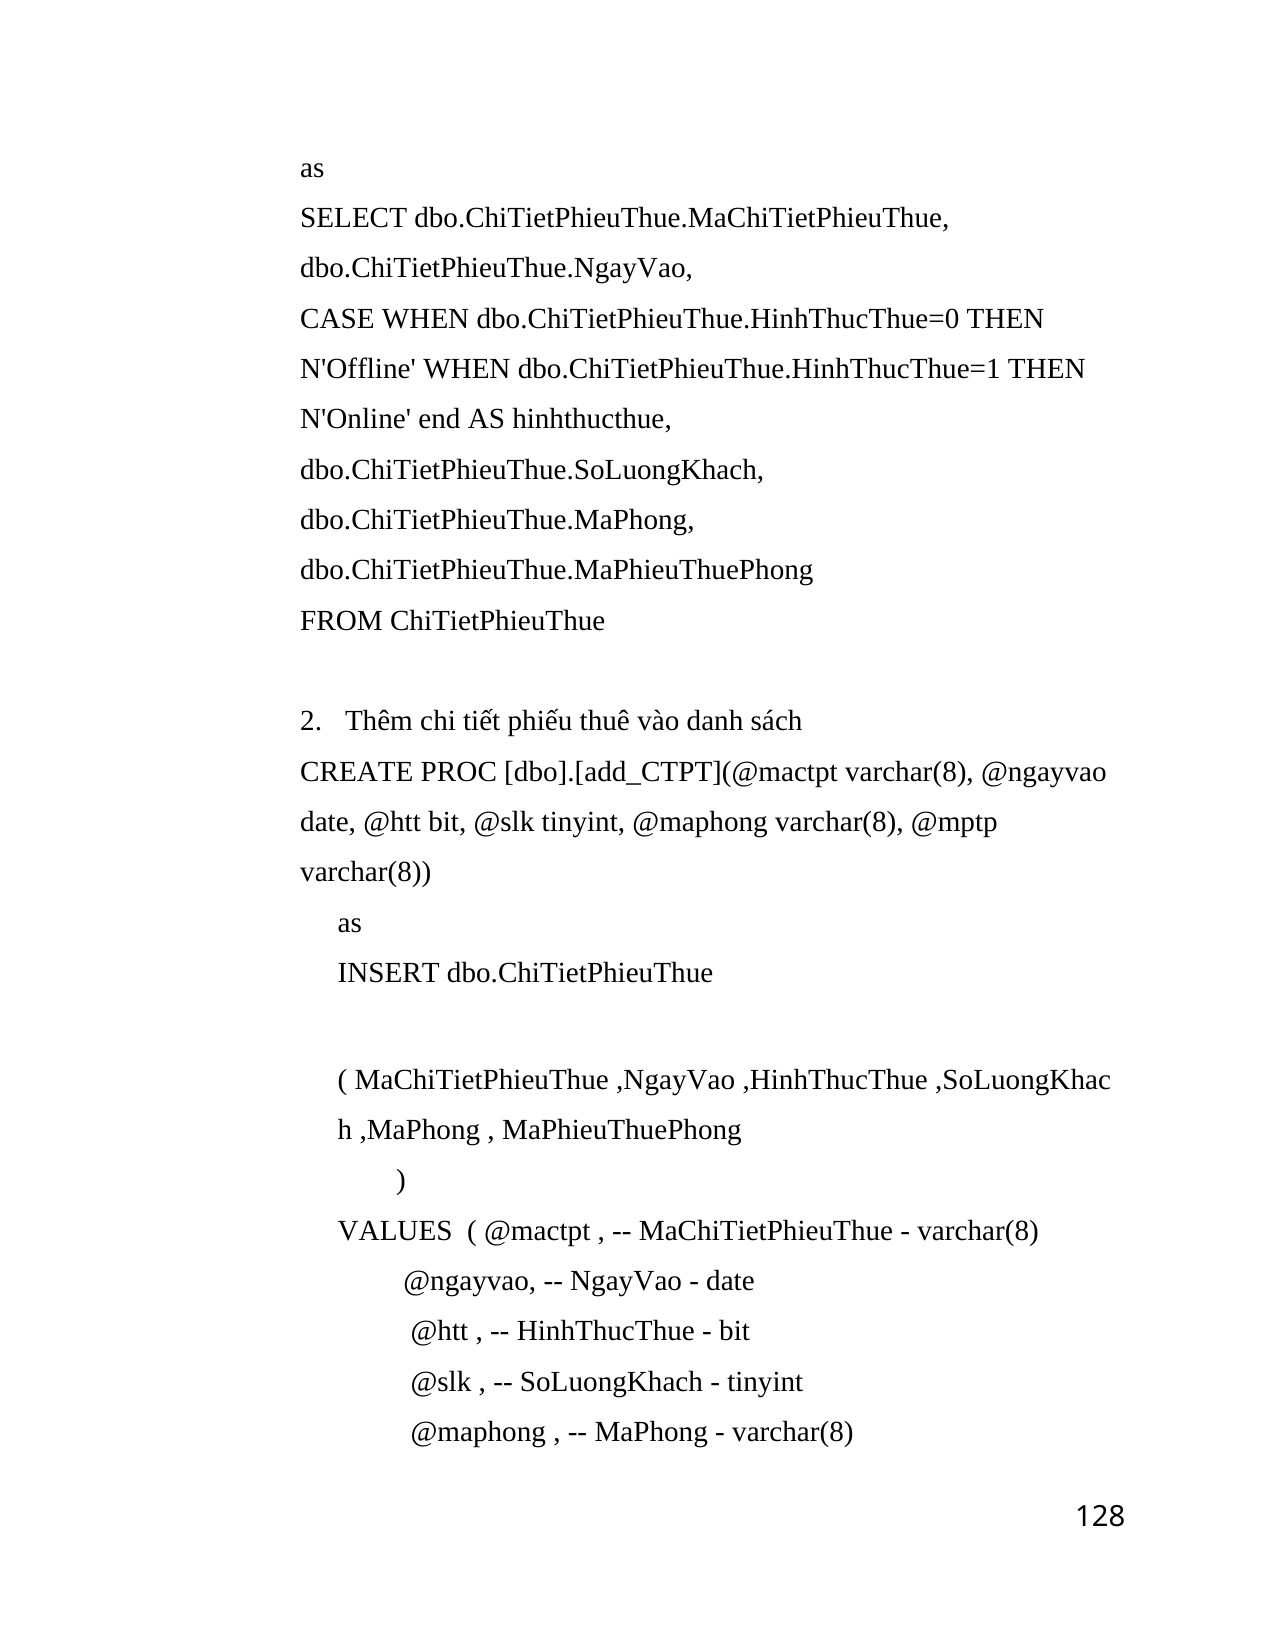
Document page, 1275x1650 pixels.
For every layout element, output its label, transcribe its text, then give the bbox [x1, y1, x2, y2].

text as [300, 150, 1125, 183]
text as [337, 905, 1125, 938]
text INSERT dbo.ChiTietPhieuThue [337, 955, 1125, 988]
text dbo.ChiTietPhieuThue.SoLuongKhach, dbo.ChiTietPhieuThue.MaPhong, dbo.ChiTietPhieuThue.MaPhieuThuePhong [300, 452, 1125, 586]
text @ngayvao, -- NgayVao - date [337, 1263, 1125, 1297]
text VALUES ( @mactpt , -- MaChiTietPhieuThue - varchar(8) [337, 1213, 1125, 1246]
text @slk , -- SoLuongKhach - tinyint [337, 1364, 1125, 1397]
text SELECT dbo.ChiTietPhieuThue.MaChiTietPhieuThue, dbo.ChiTietPhieuThue.NgayVao, [300, 200, 1125, 284]
text CREATE PROC [dbo].[add_CTPT](@mactpt varchar(8), @ngayvao date, @htt bit, @slk tinyint, @maphong varchar(8), @mptp varchar(8)) [300, 754, 1125, 888]
text @htt , -- HinhThucThue - bit [337, 1313, 1125, 1347]
text FROM ChiTietPhieuThue [300, 603, 1125, 636]
text @maphong , -- MaPhong - varchar(8) [337, 1414, 1125, 1447]
text ) [337, 1162, 1125, 1196]
text ( MaChiTietPhieuThue ,NgayVao ,HinhThucThue ,SoLuongKhach ,MaPhong , MaPhieuThuePhong [337, 1005, 1125, 1146]
text CASE WHEN dbo.ChiTietPhieuThue.HinhThucThue=0 THEN N'Offline' WHEN dbo.ChiTietPhieuThue.HinhThucThue=1 THEN N'Online' end AS hinhthucthue, [300, 301, 1125, 435]
list Thêm chi tiết phiếu thuê vào danh sách [300, 703, 1125, 737]
